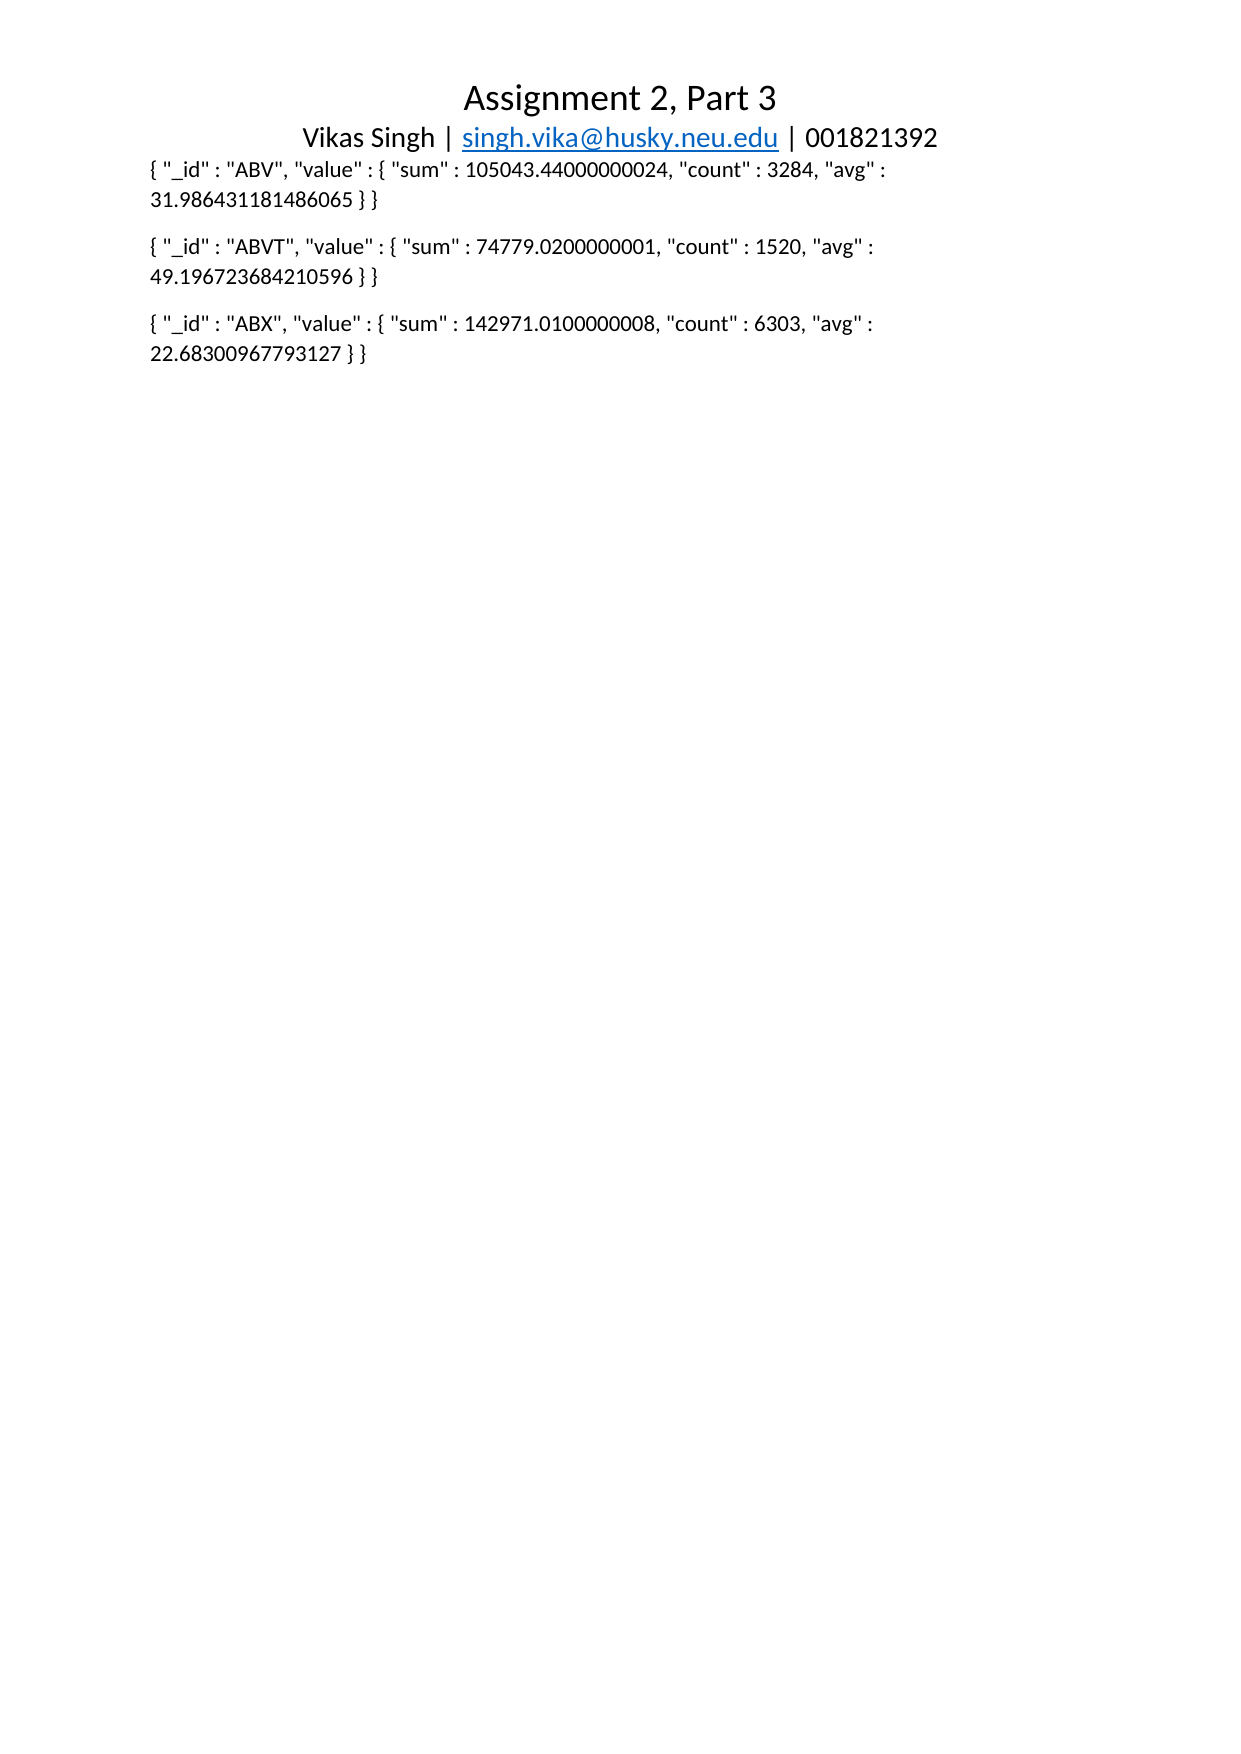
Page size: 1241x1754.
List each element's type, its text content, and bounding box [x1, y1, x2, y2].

text { "_id" : "ABV", "value" : { "sum" : 105043.44000000024, "count" : 3284, "avg" : 31.986431181486065 } } [150, 155, 1090, 213]
text { "_id" : "ABVT", "value" : { "sum" : 74779.0200000001, "count" : 1520, "avg" : 49.196723684210596 } } [150, 232, 1090, 291]
text { "_id" : "ABX", "value" : { "sum" : 142971.0100000008, "count" : 6303, "avg" : 22.68300967793127 } } [150, 309, 1090, 368]
